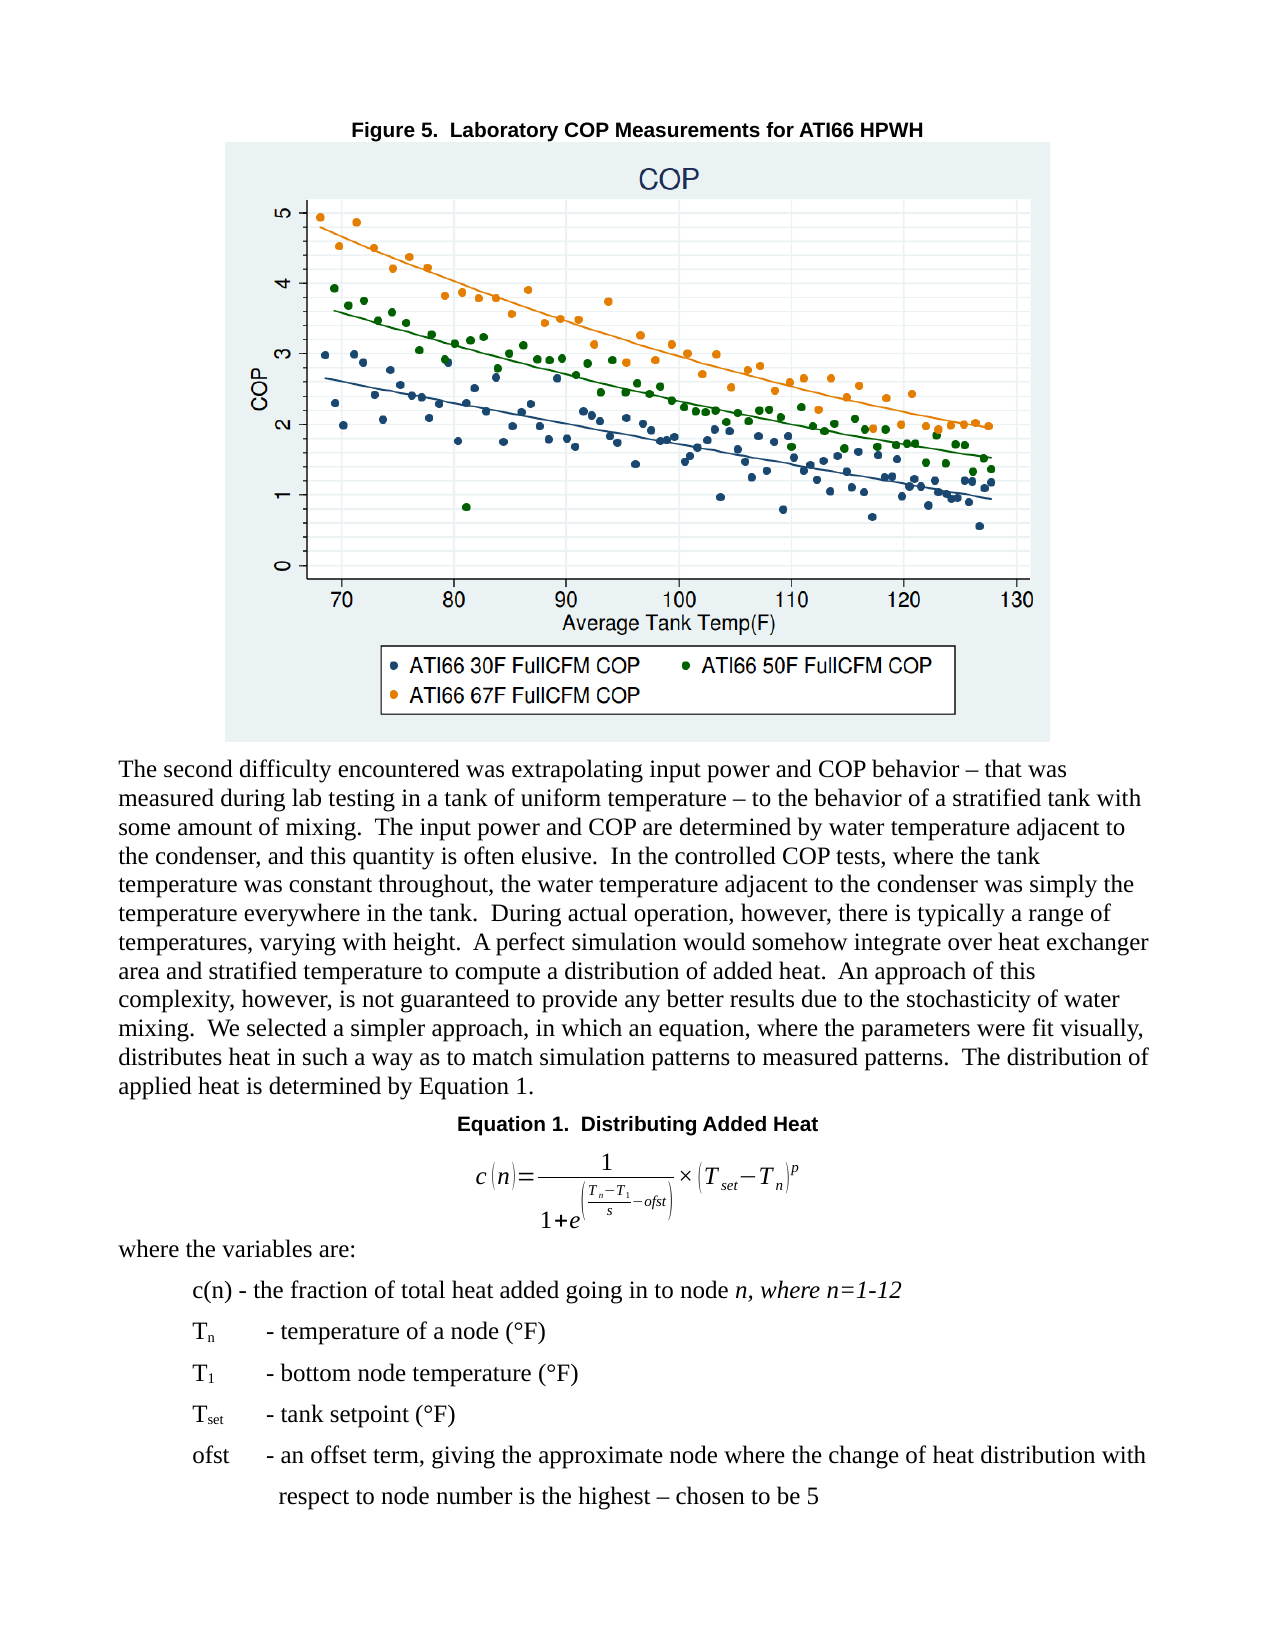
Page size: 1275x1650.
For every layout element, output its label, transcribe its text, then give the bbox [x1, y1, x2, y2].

text T1 - bottom node temperature (°F) [118, 1358, 1157, 1386]
text Tset - tank setpoint (°F) [118, 1399, 1157, 1428]
text ofst - an offset term, giving the approximate node where the change of heat distribution with [118, 1440, 1157, 1469]
text c(n) - the fraction of total heat added going in to node n, where n=1-12 [118, 1275, 1157, 1304]
text Equation 1. Distributing Added Heat [118, 1112, 1157, 1136]
picture [225, 142, 1050, 742]
text where the variables are: [118, 1234, 1157, 1263]
text Tn - temperature of a node (°F) [118, 1316, 1157, 1345]
text The second difficulty encountered was extrapolating input power and COP behavior – that was measured during lab testing in a tank of uniform temperature – to the behavior of a stratified tank with some amount of mixing. The input power and COP are determined by water temperature adjacent to the condenser, and this quantity is often elusive. In the controlled COP tests, where the tank temperature was constant throughout, the water temperature adjacent to the condenser was simply the temperature everywhere in the tank. During actual operation, however, there is typically a range of temperatures, varying with height. A perfect simulation would somehow integrate over heat exchanger area and stratified temperature to compute a distribution of added heat. An approach of this complexity, however, is not guaranteed to provide any better results due to the stochasticity of water mixing. We selected a simpler approach, in which an equation, where the parameters were fit visually, distributes heat in such a way as to match simulation patterns to measured patterns. The distribution of applied heat is determined by Equation 1. [118, 754, 1157, 1099]
text respect to node number is the highest – chosen to be 5 [118, 1481, 1157, 1510]
